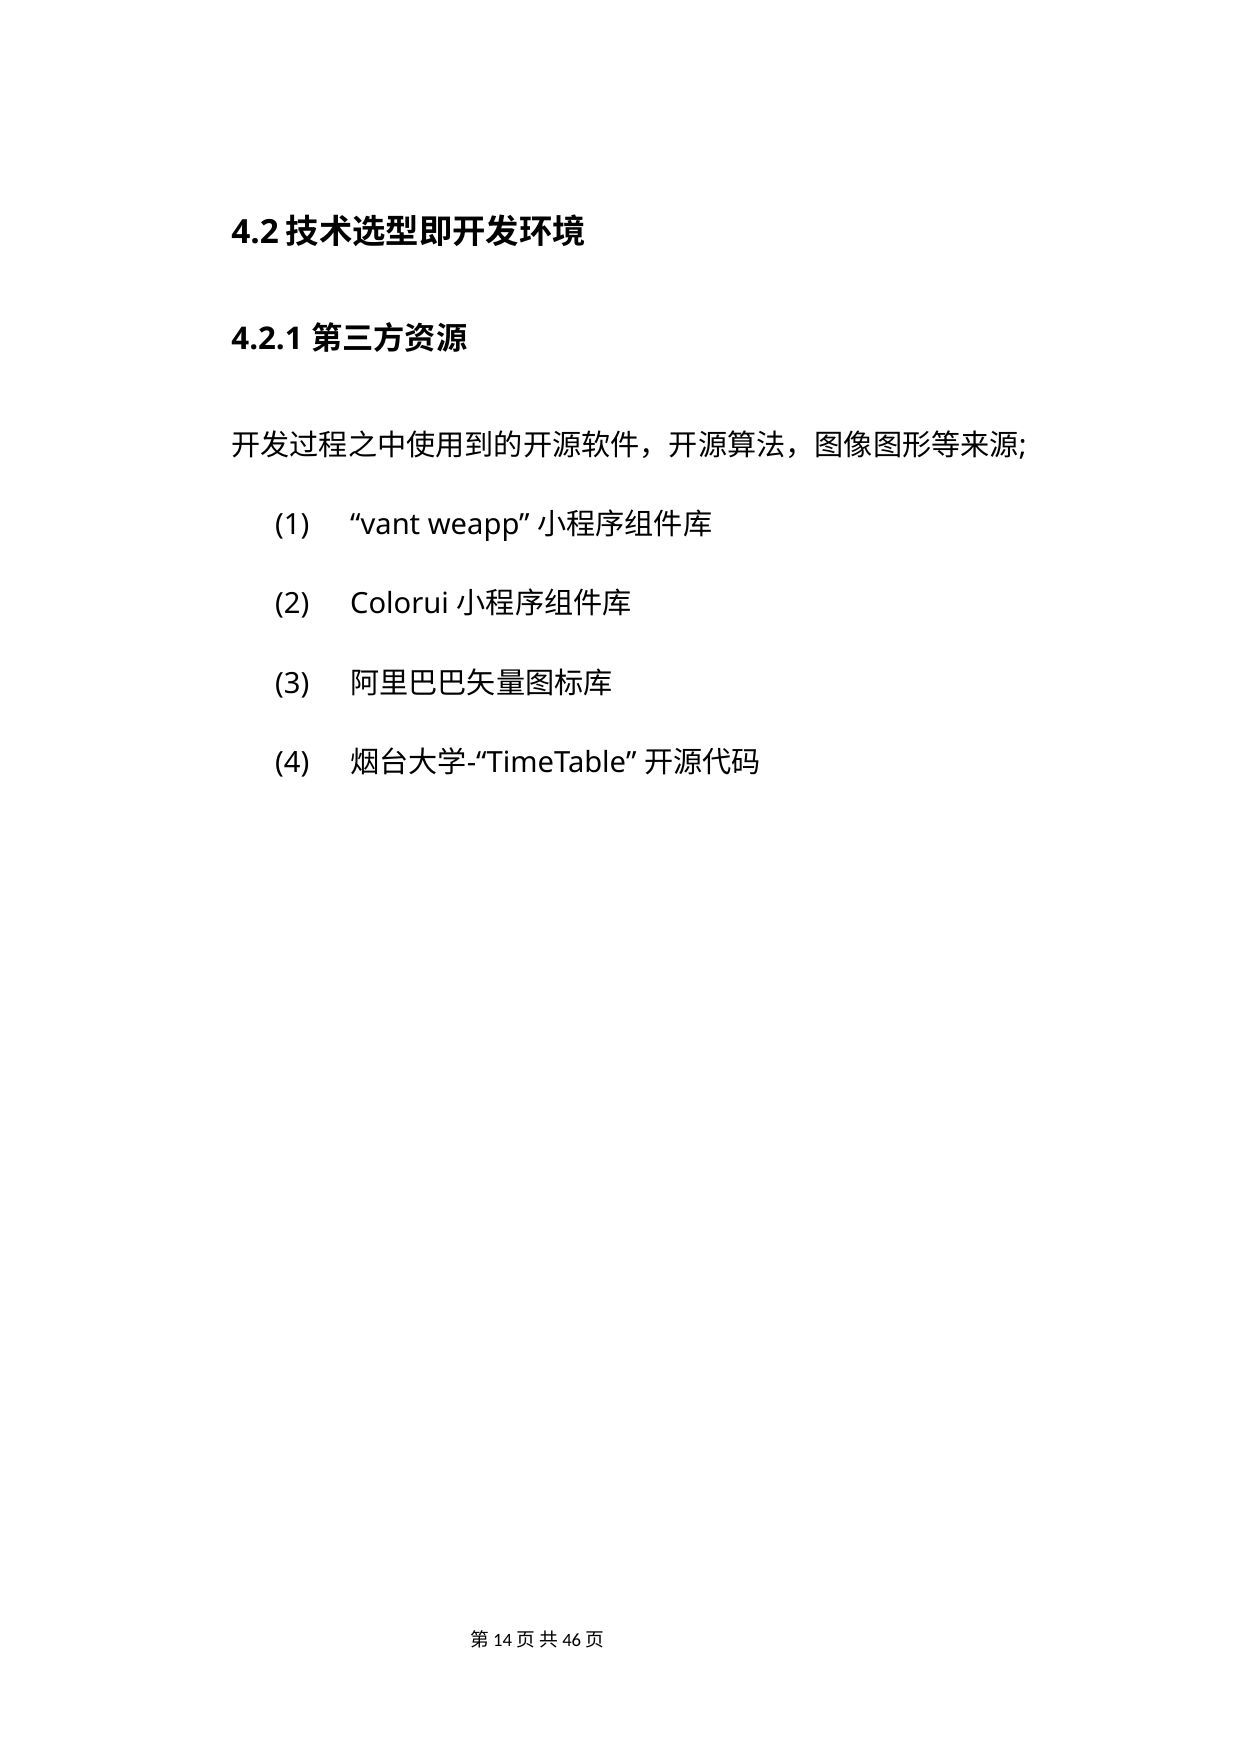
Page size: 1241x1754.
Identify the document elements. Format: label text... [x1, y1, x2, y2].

list “vant weapp” 小程序组件库 [275, 482, 1053, 561]
list 阿里巴巴矢量图标库 [275, 641, 1053, 720]
text 4.2.1 第三方资源 [231, 296, 1053, 376]
list 烟台大学-“TimeTable” 开源代码 [275, 720, 1053, 799]
text 开发过程之中使用到的开源软件，开源算法，图像图形等来源; [231, 403, 1053, 482]
text 4.2技术选型即开发环境 [231, 190, 1053, 269]
list Colorui 小程序组件库 [275, 561, 1053, 641]
